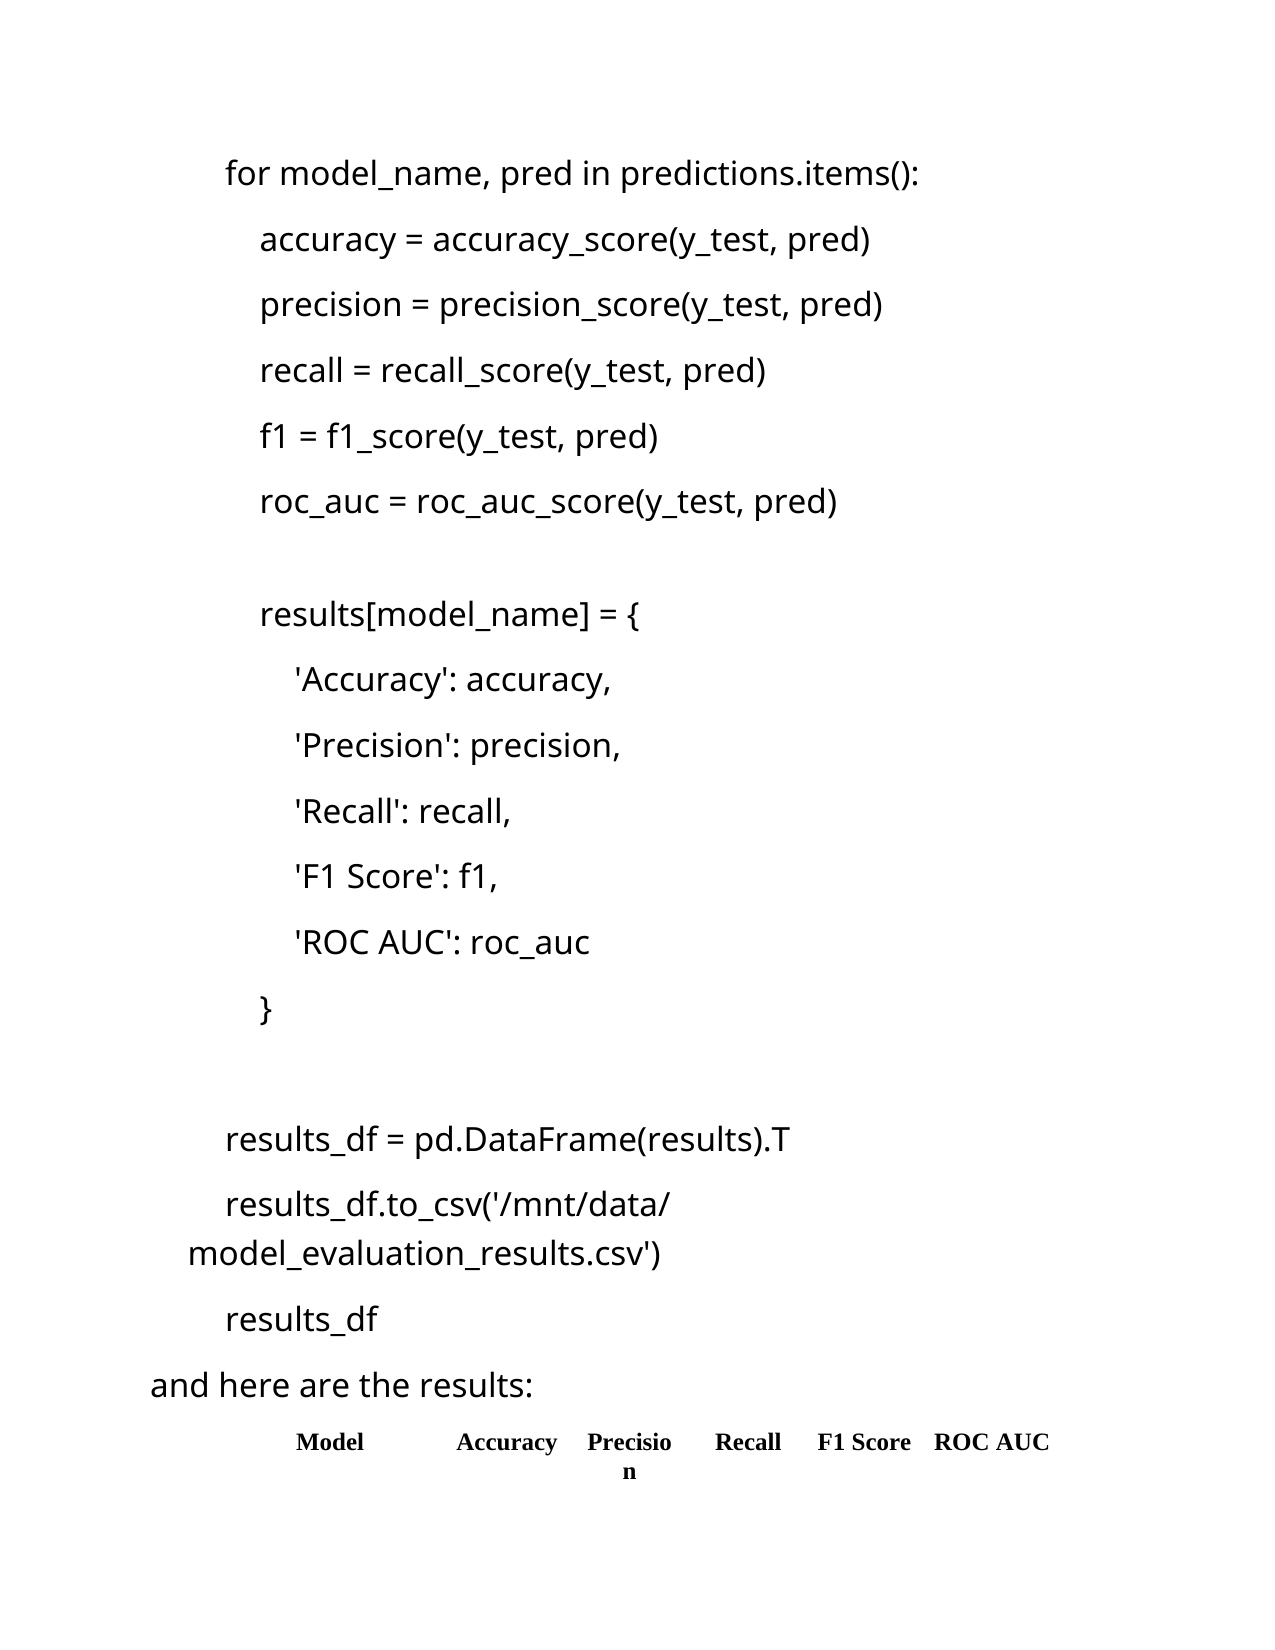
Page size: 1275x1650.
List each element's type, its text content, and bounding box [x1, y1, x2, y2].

text for model_name, pred in predictions.items(): [187, 150, 1125, 195]
text 'Precision': precision, [187, 722, 1125, 767]
table_header ROC AUC [923, 1427, 1061, 1484]
table_header Precision [569, 1427, 690, 1484]
text 'F1 Score': f1, [187, 853, 1125, 898]
text and here are the results: [150, 1361, 1125, 1407]
text results_df = pd.DataFrame(results).T [187, 1116, 1125, 1161]
text recall = recall_score(y_test, pred) [187, 347, 1125, 392]
table_header Accuracy [445, 1427, 569, 1484]
table_header F1 Score [806, 1427, 922, 1484]
text results_df.to_csv('/mnt/data/model_evaluation_results.csv') [187, 1181, 1125, 1276]
table_header Model [215, 1427, 445, 1484]
text 'Recall': recall, [187, 787, 1125, 833]
text } [187, 984, 1125, 1030]
text results[model_name] = { [187, 591, 1125, 636]
table_header Recall [690, 1427, 806, 1484]
text f1 = f1_score(y_test, pred) [187, 412, 1125, 458]
text precision = precision_score(y_test, pred) [187, 281, 1125, 327]
text roc_auc = roc_auc_score(y_test, pred) [187, 478, 1125, 523]
text accuracy = accuracy_score(y_test, pred) [187, 216, 1125, 261]
text 'Accuracy': accuracy, [187, 656, 1125, 702]
text results_df [187, 1296, 1125, 1341]
text 'ROC AUC': roc_auc [187, 919, 1125, 964]
